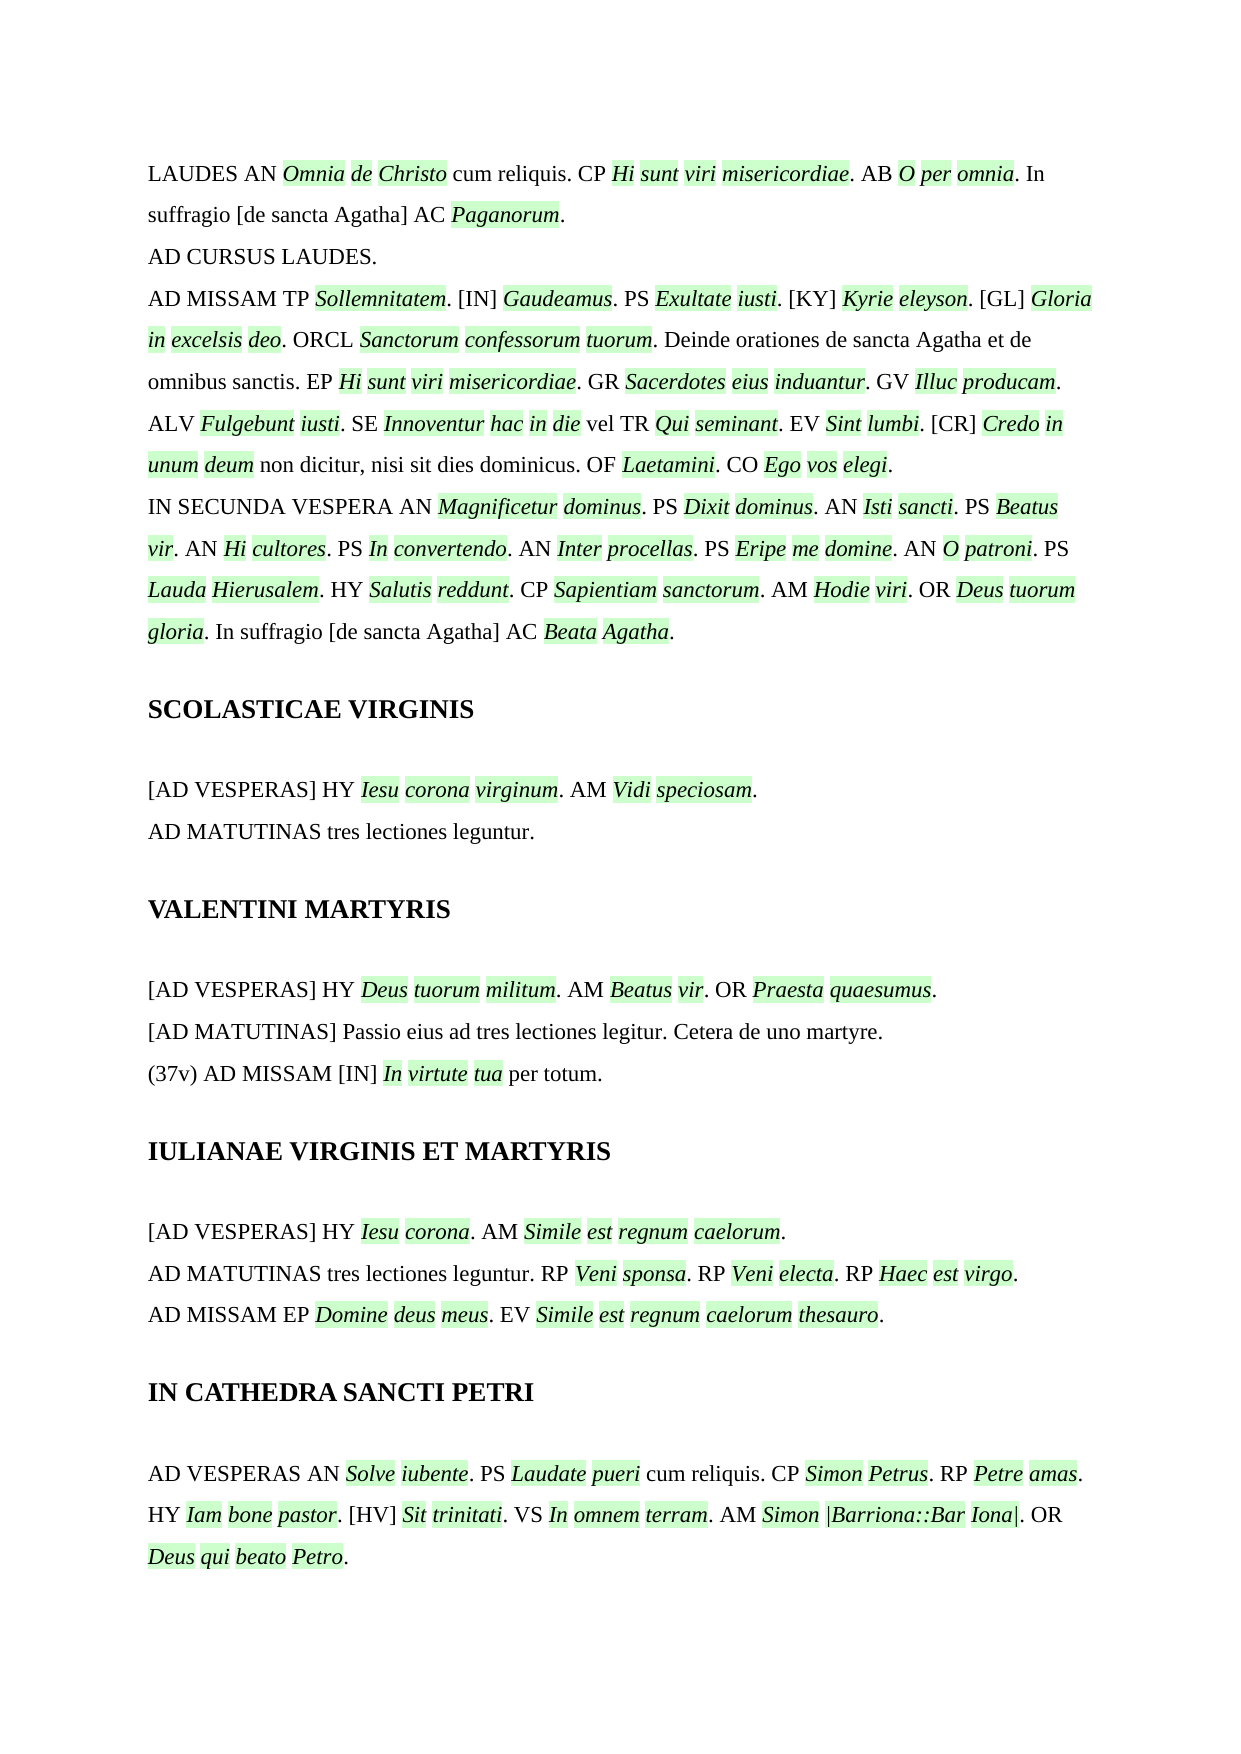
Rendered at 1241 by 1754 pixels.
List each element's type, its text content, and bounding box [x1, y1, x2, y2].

subtitle VALENTINI MARTYRIS [148, 885, 1093, 927]
text LAUDES AN Omnia de Christo cum reliquis. CP Hi sunt viri misericordiae. AB O per omnia. In suffragio [de sancta Agatha] AC Paganorum. [148, 148, 1093, 231]
subtitle IN CATHEDRA SANCTI PETRI [148, 1368, 1093, 1410]
text AD CURSUS LAUDES. [148, 231, 1093, 273]
text [AD VESPERAS] HY Deus tuorum militum. AM Beatus vir. OR Praesta quaesumus. [148, 964, 1093, 1006]
text AD MATUTINAS tres lectiones leguntur. RP Veni sponsa. RP Veni electa. RP Haec est virgo. [148, 1248, 1093, 1289]
text [AD VESPERAS] HY Iesu corona. AM Simile est regnum caelorum. [148, 1206, 1093, 1248]
text IN SECUNDA VESPERA AN Magnificetur dominus. PS Dixit dominus. AN Isti sancti. PS Beatus vir. AN Hi cultores. PS In convertendo. AN Inter procellas. PS Eripe me domine. AN O patroni. PS Lauda Hierusalem. HY Salutis reddunt. CP Sapientiam sanctorum. AM Hodie viri. OR Deus tuorum gloria. In suffragio [de sancta Agatha] AC Beata Agatha. [148, 481, 1093, 648]
text AD MISSAM EP Domine deus meus. EV Simile est regnum caelorum thesauro. [148, 1289, 1093, 1331]
text [AD VESPERAS] HY Iesu corona virginum. AM Vidi speciosam. [148, 764, 1093, 806]
text (37v) AD MISSAM [IN] In virtute tua per totum. [148, 1048, 1093, 1089]
subtitle IULIANAE VIRGINIS ET MARTYRIS [148, 1127, 1093, 1168]
text [AD MATUTINAS] Passio eius ad tres lectiones legitur. Cetera de uno martyre. [148, 1006, 1093, 1048]
text AD VESPERAS AN Solve iubente. PS Laudate pueri cum reliquis. CP Simon Petrus. RP Petre amas. HY Iam bone pastor. [HV] Sit trinitati. VS In omnem terram. AM Simon |Barriona::Bar Iona|. OR Deus qui beato Petro. [148, 1448, 1093, 1573]
text AD MISSAM TP Sollemnitatem. [IN] Gaudeamus. PS Exultate iusti. [KY] Kyrie eleyson. [GL] Gloria in excelsis deo. ORCL Sanctorum confessorum tuorum. Deinde orationes de sancta Agatha et de omnibus sanctis. EP Hi sunt viri misericordiae. GR Sacerdotes eius induantur. GV Illuc producam. ALV Fulgebunt iusti. SE Innoventur hac in die vel TR Qui seminant. EV Sint lumbi. [CR] Credo in unum deum non dicitur, nisi sit dies dominicus. OF Laetamini. CO Ego vos elegi. [148, 273, 1093, 481]
text AD MATUTINAS tres lectiones leguntur. [148, 806, 1093, 848]
subtitle SCOLASTICAE VIRGINIS [148, 685, 1093, 727]
